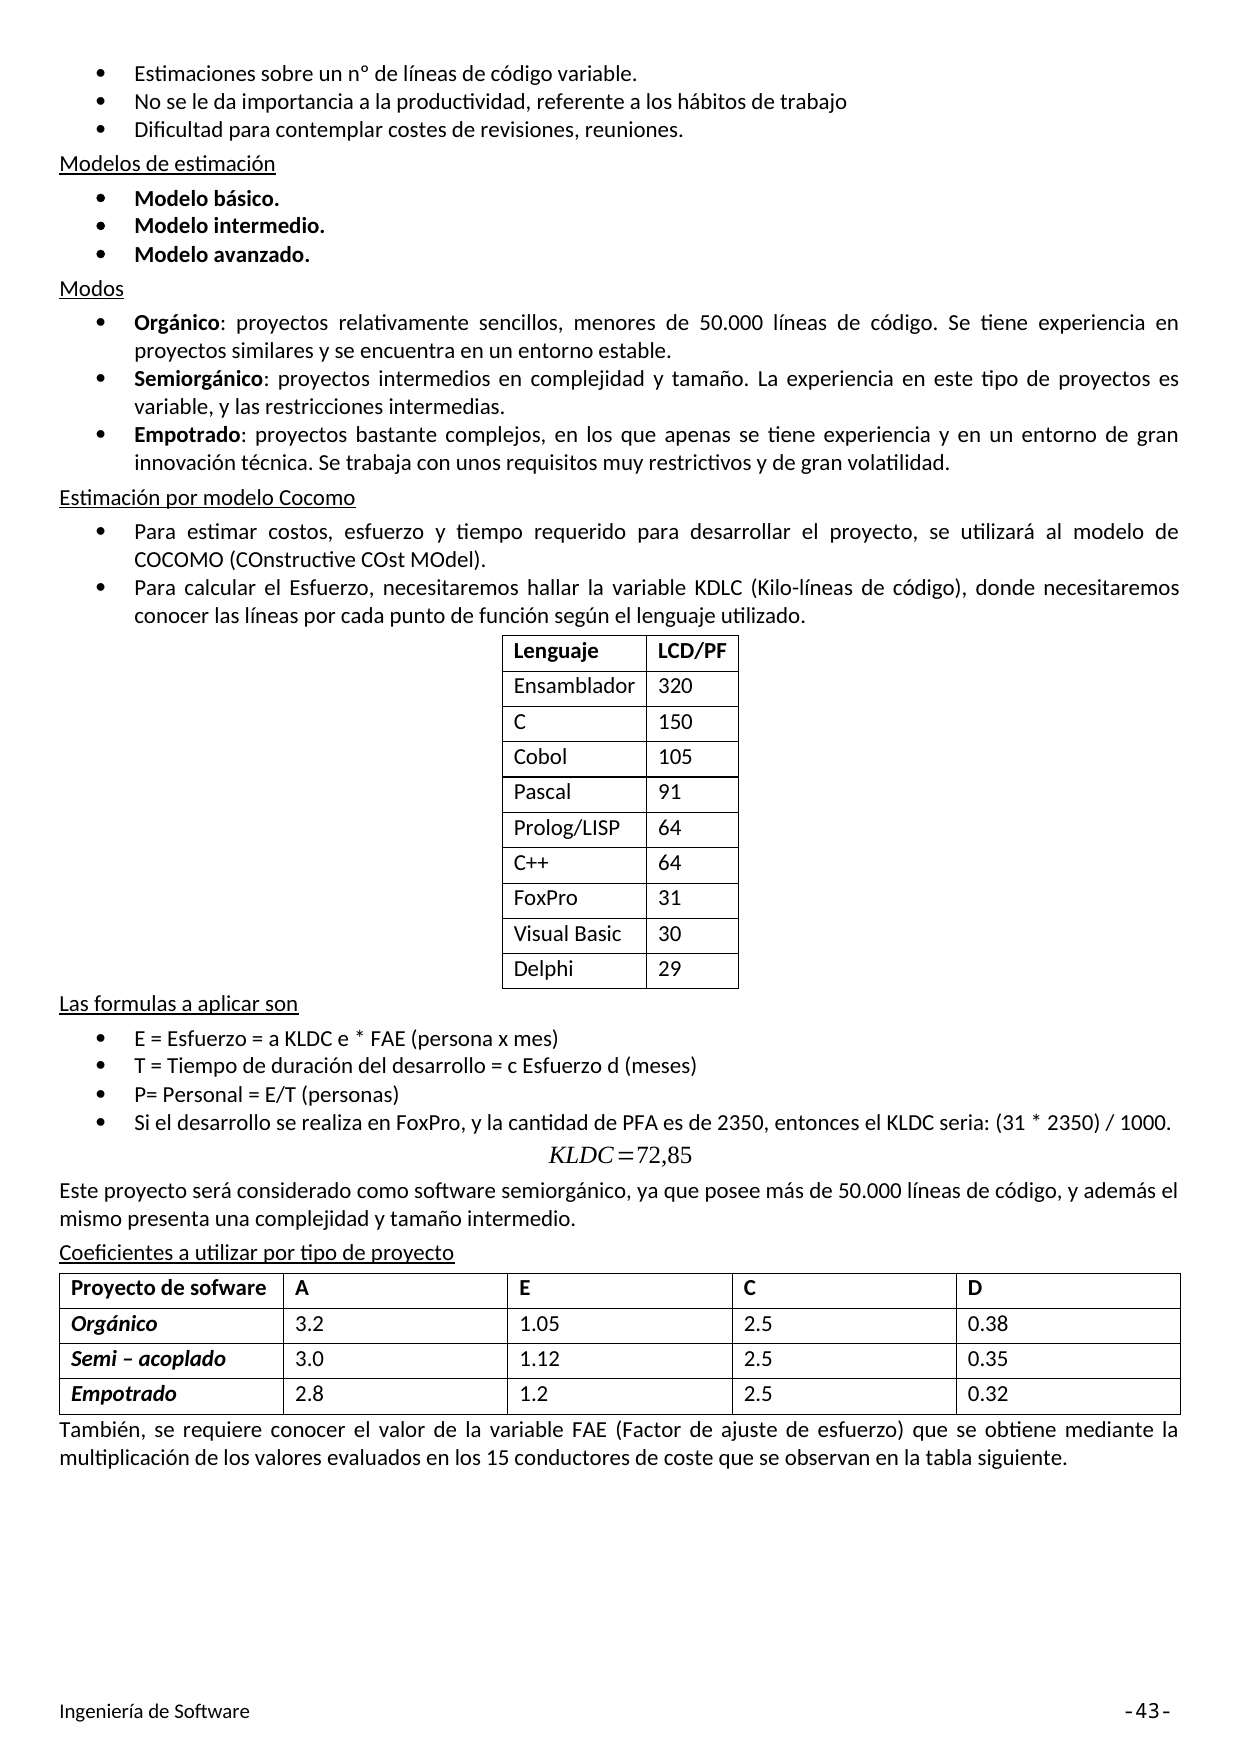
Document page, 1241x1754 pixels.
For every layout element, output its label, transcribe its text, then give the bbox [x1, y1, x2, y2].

text Las formulas a aplicar son [59, 989, 1181, 1017]
table_cell C++ [503, 848, 646, 882]
list P= Personal = E/T (personas) [97, 1080, 1181, 1108]
table_cell 3.0 [284, 1344, 507, 1378]
table_cell 2.5 [733, 1344, 956, 1378]
table_cell 2.5 [733, 1379, 956, 1414]
table_cell 64 [647, 848, 738, 882]
text También, se requiere conocer el valor de la variable FAE (Factor de ajuste de esfuerzo) que se obtiene mediante la multiplicación de los valores evaluados en los 15 conductores de coste que se observan en la tabla siguiente. [59, 1415, 1181, 1471]
table_cell 29 [647, 954, 738, 988]
table_header D [957, 1274, 1180, 1308]
text Modelos de estimación [59, 149, 1181, 177]
table_cell 1.2 [508, 1379, 732, 1414]
table_cell 2.5 [733, 1309, 956, 1343]
table_cell 3.2 [284, 1309, 507, 1343]
table_cell 320 [647, 672, 738, 706]
table_cell 105 [647, 742, 738, 776]
table_cell 64 [647, 813, 738, 847]
table_cell Cobol [503, 742, 646, 776]
table_cell Visual Basic [503, 919, 646, 953]
list Para estimar costos, esfuerzo y tiempo requerido para desarrollar el proyecto, se utilizará al modelo de COCOMO (COnstructive COst MOdel). [97, 517, 1181, 573]
list Para calcular el Esfuerzo, necesitaremos hallar la variable KDLC (Kilo-líneas de código), donde necesitaremos conocer las líneas por cada punto de función según el lenguaje utilizado. [97, 573, 1181, 629]
list Empotrado: proyectos bastante complejos, en los que apenas se tiene experiencia y en un entorno de gran innovación técnica. Se trabaja con unos requisitos muy restrictivos y de gran volatilidad. [97, 420, 1181, 476]
list Semiorgánico: proyectos intermedios en complejidad y tamaño. La experiencia en este tipo de proyectos es variable, y las restricciones intermedias. [97, 364, 1181, 420]
table_cell FoxPro [503, 884, 646, 918]
list E = Esfuerzo = a KLDC e * FAE (persona x mes) [97, 1024, 1181, 1052]
text Coeficientes a utilizar por tipo de proyecto [59, 1238, 1181, 1266]
table_cell 0.35 [957, 1344, 1180, 1378]
table_cell 30 [647, 919, 738, 953]
list Estimaciones sobre un nº de líneas de código variable. [97, 59, 1181, 87]
table_header LCD/PF [647, 636, 738, 671]
table_cell 0.32 [957, 1379, 1180, 1414]
text Estimación por modelo Cocomo [59, 483, 1181, 511]
list Dificultad para contemplar costes de revisiones, reuniones. [97, 115, 1181, 143]
table_header E [508, 1274, 732, 1308]
table_cell Ensamblador [503, 672, 646, 706]
text Modos [59, 274, 1181, 302]
list Modelo avanzado. [97, 240, 1181, 268]
table_header A [284, 1274, 507, 1308]
list T = Tiempo de duración del desarrollo = c Esfuerzo d (meses) [97, 1052, 1181, 1080]
table_cell Delphi [503, 954, 646, 988]
list Modelo básico. [97, 184, 1181, 212]
list Orgánico: proyectos relativamente sencillos, menores de 50.000 líneas de código. Se tiene experiencia en proyectos similares y se encuentra en un entorno estable. [97, 308, 1181, 364]
table_cell 150 [647, 707, 738, 741]
table_cell 1.12 [508, 1344, 732, 1378]
table_cell C [503, 707, 646, 741]
table_cell 2.8 [284, 1379, 507, 1414]
table_cell 0.38 [957, 1309, 1180, 1343]
text Este proyecto será considerado como software semiorgánico, ya que posee más de 50.000 líneas de código, y además el mismo presenta una complejidad y tamaño intermedio. [59, 1176, 1181, 1232]
table_cell 91 [647, 778, 738, 812]
table_header Lenguaje [503, 636, 646, 671]
list Modelo intermedio. [97, 212, 1181, 240]
table_header Proyecto de sofware [60, 1274, 283, 1308]
table_cell 1.05 [508, 1309, 732, 1343]
list Si el desarrollo se realiza en FoxPro, y la cantidad de PFA es de 2350, entonces el KLDC seria: (31 * 2350) / 1000. [97, 1108, 1181, 1136]
table_cell Pascal [503, 778, 646, 812]
table_cell Empotrado [60, 1379, 283, 1414]
table_cell Orgánico [60, 1309, 283, 1343]
table_header C [733, 1274, 956, 1308]
table_cell Prolog/LISP [503, 813, 646, 847]
table_cell Semi – acoplado [60, 1344, 283, 1378]
list No se le da importancia a la productividad, referente a los hábitos de trabajo [97, 87, 1181, 115]
table_cell 31 [647, 884, 738, 918]
